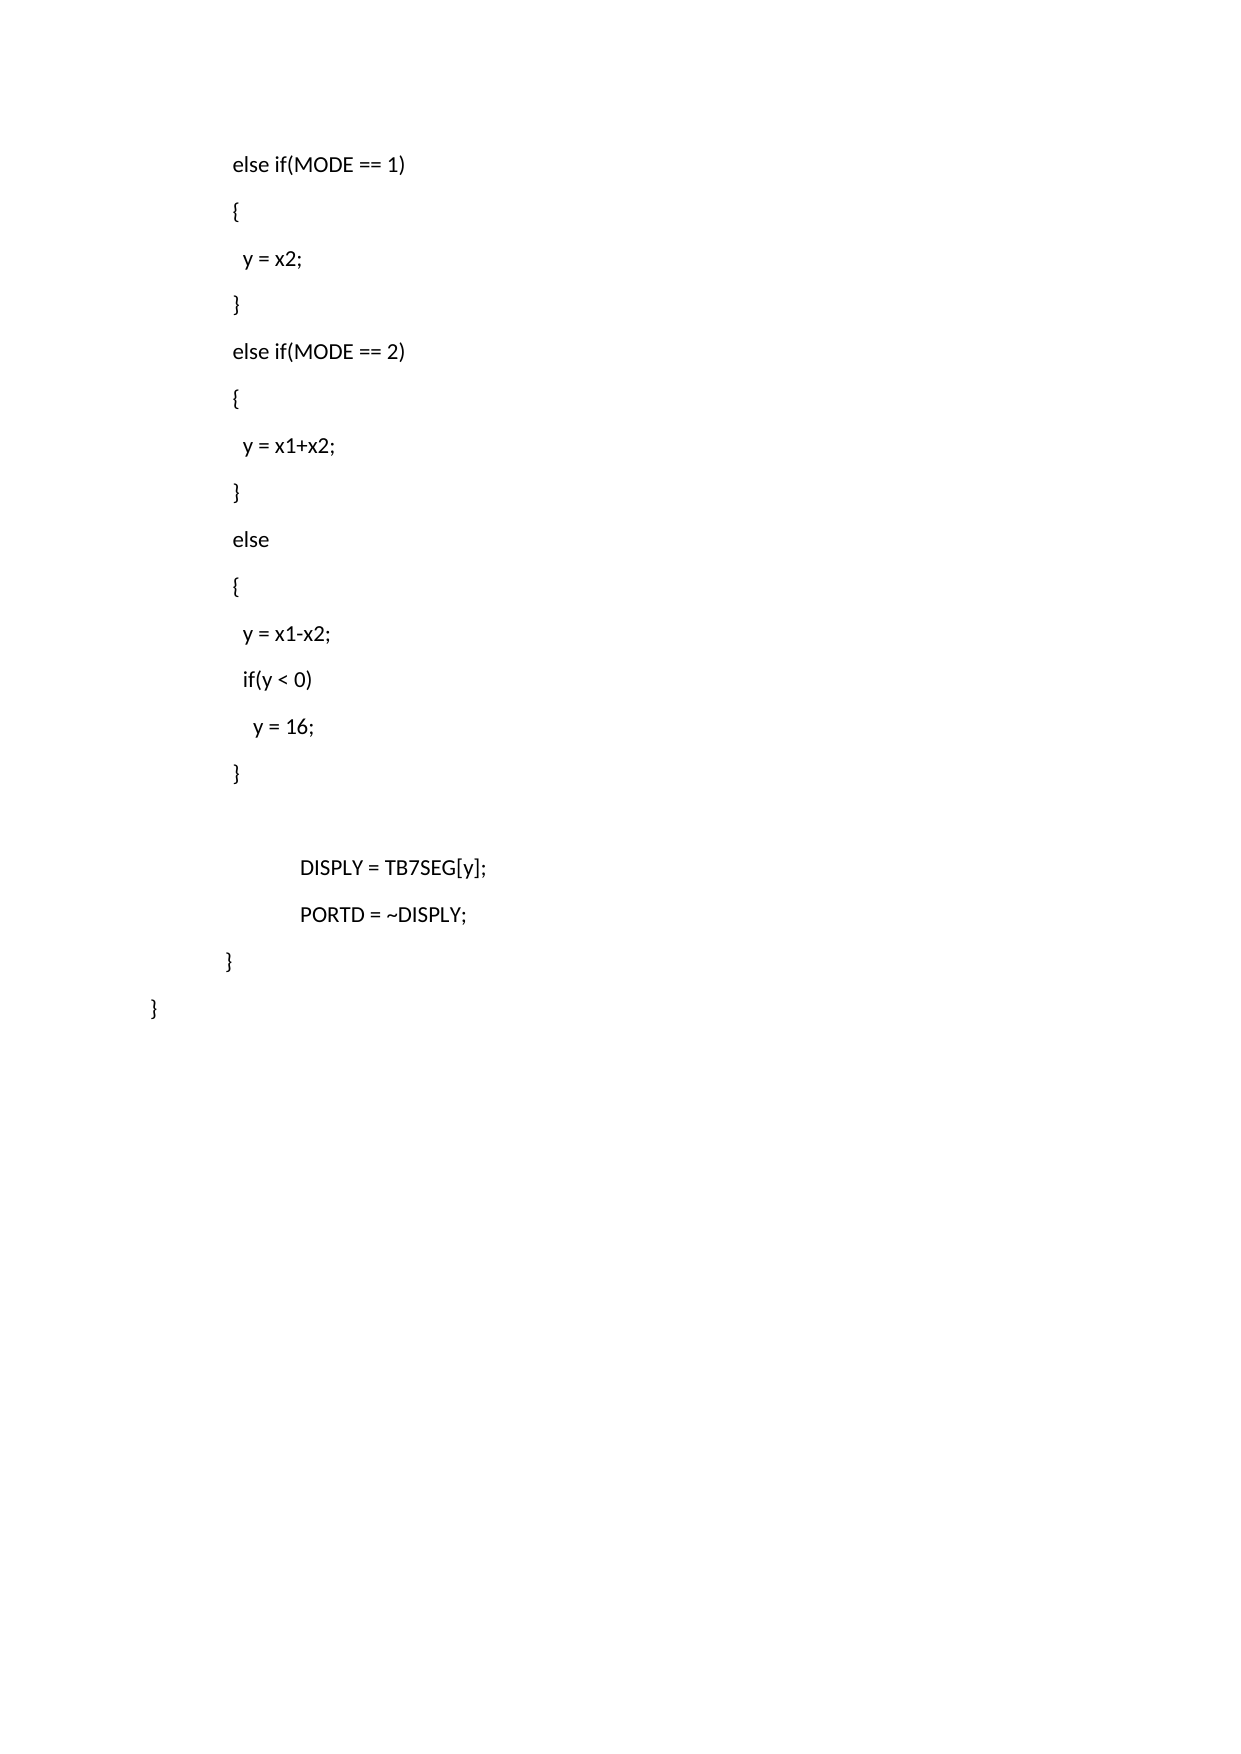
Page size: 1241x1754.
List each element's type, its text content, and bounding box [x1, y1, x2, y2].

text y = x1+x2; [150, 431, 1090, 459]
text else if(MODE == 1) [150, 150, 1090, 178]
text { [150, 572, 1090, 600]
text DISPLY = TB7SEG[y]; [150, 853, 1090, 881]
text else if(MODE == 2) [150, 337, 1090, 366]
text y = 16; [150, 712, 1090, 741]
text { [150, 384, 1090, 412]
text } [150, 291, 1090, 319]
text } [150, 994, 1090, 1022]
text else [150, 525, 1090, 553]
text y = x2; [150, 244, 1090, 272]
text PORTD = ~DISPLY; [150, 900, 1090, 928]
text { [150, 197, 1090, 225]
text y = x1-x2; [150, 619, 1090, 647]
text } [150, 759, 1090, 787]
text } [150, 947, 1090, 975]
text } [150, 478, 1090, 506]
text if(y < 0) [150, 666, 1090, 694]
